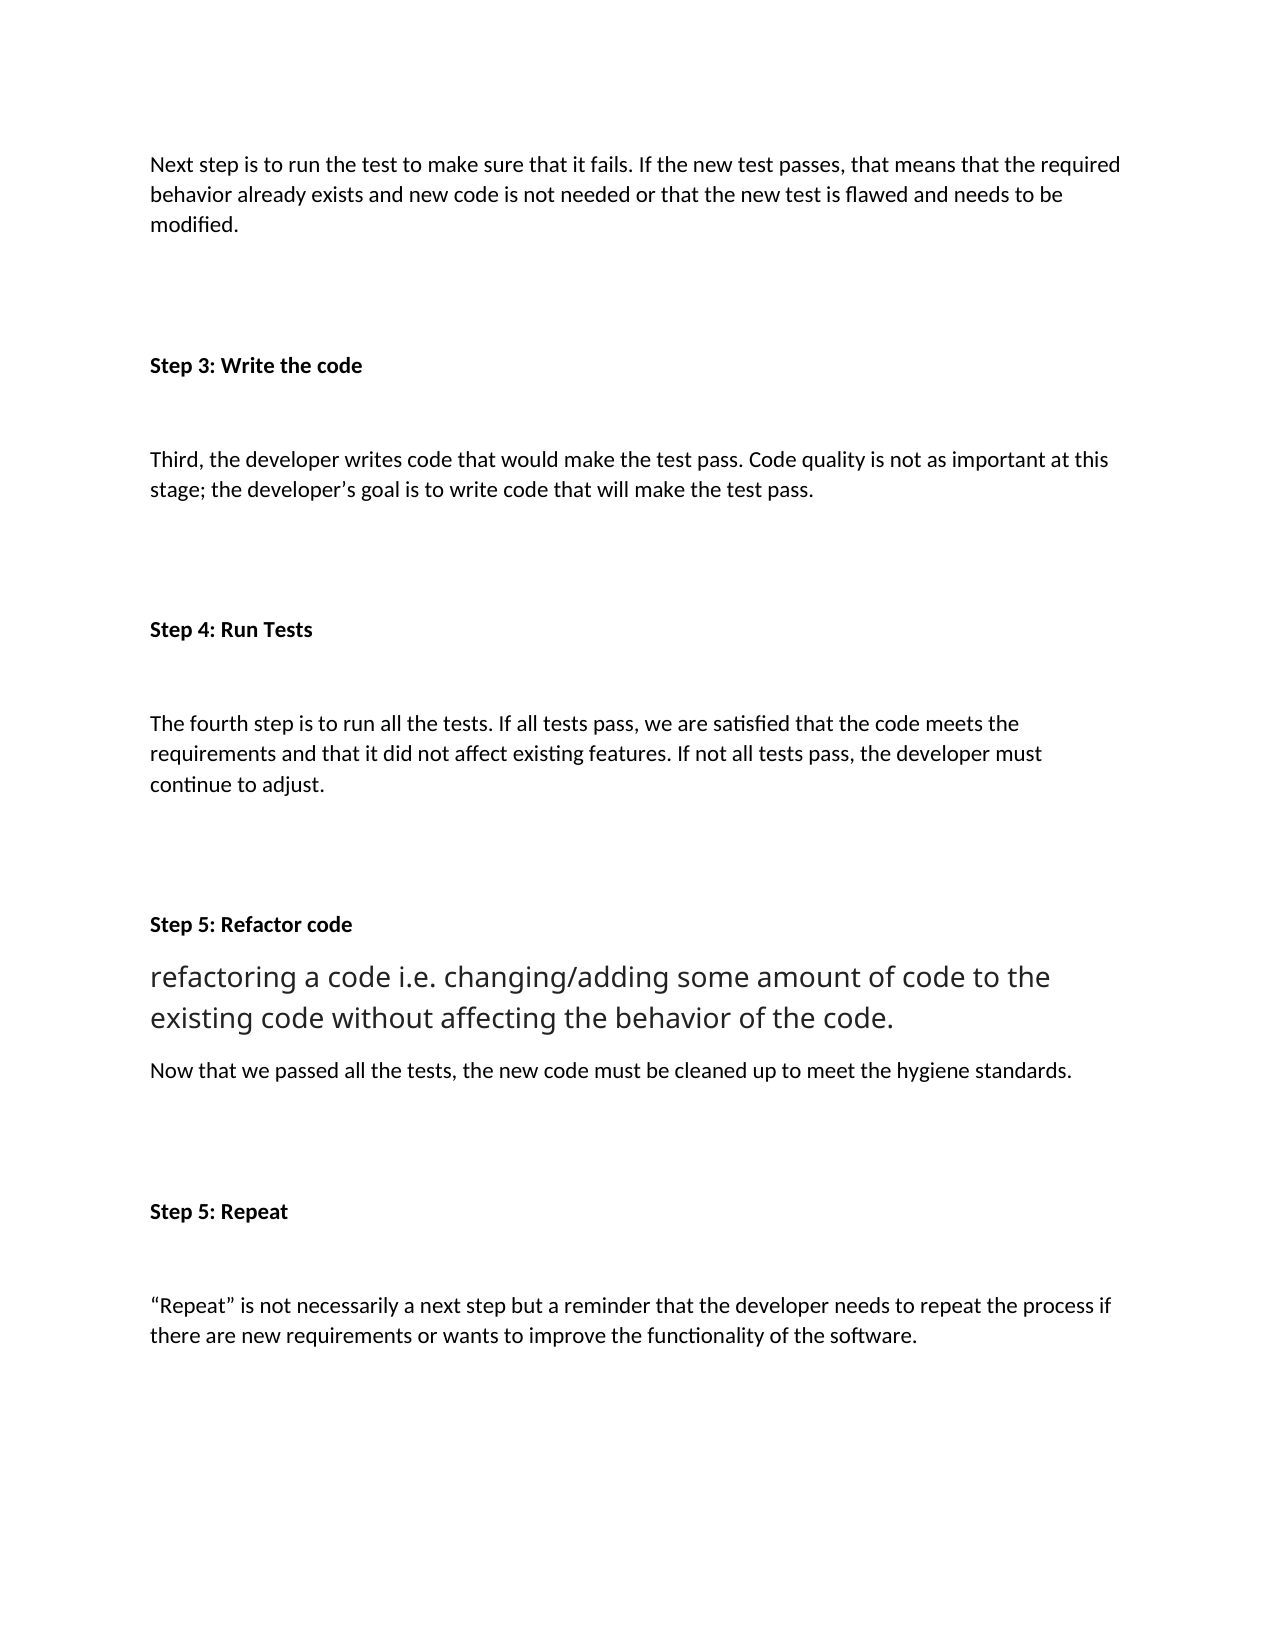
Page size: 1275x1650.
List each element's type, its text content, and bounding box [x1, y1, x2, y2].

text Now that we passed all the tests, the new code must be cleaned up to meet the hygiene standards. [150, 1057, 1125, 1085]
text Third, the developer writes code that would make the test pass. Code quality is not as important at this stage; the developer’s goal is to write code that will make the test pass. [150, 445, 1125, 503]
text refactoring a code i.e. changing/adding some amount of code to the existing code without affecting the behavior of the code. [150, 957, 1125, 1037]
text Step 5: Refactor code [150, 910, 1125, 938]
text “Repeat” is not necessarily a next step but a reminder that the developer needs to repeat the process if there are new requirements or wants to improve the functionality of the software. [150, 1291, 1125, 1349]
text Step 4: Run Tests [150, 616, 1125, 644]
text The fourth step is to run all the tests. If all tests pass, we are satisfied that the code meets the requirements and that it did not affect existing features. If not all tests pass, the developer must continue to adjust. [150, 709, 1125, 798]
text Step 3: Write the code [150, 351, 1125, 379]
text Step 5: Repeat [150, 1197, 1125, 1225]
text Next step is to run the test to make sure that it fails. If the new test passes, that means that the required behavior already exists and new code is not needed or that the new test is flawed and needs to be modified. [150, 150, 1125, 238]
